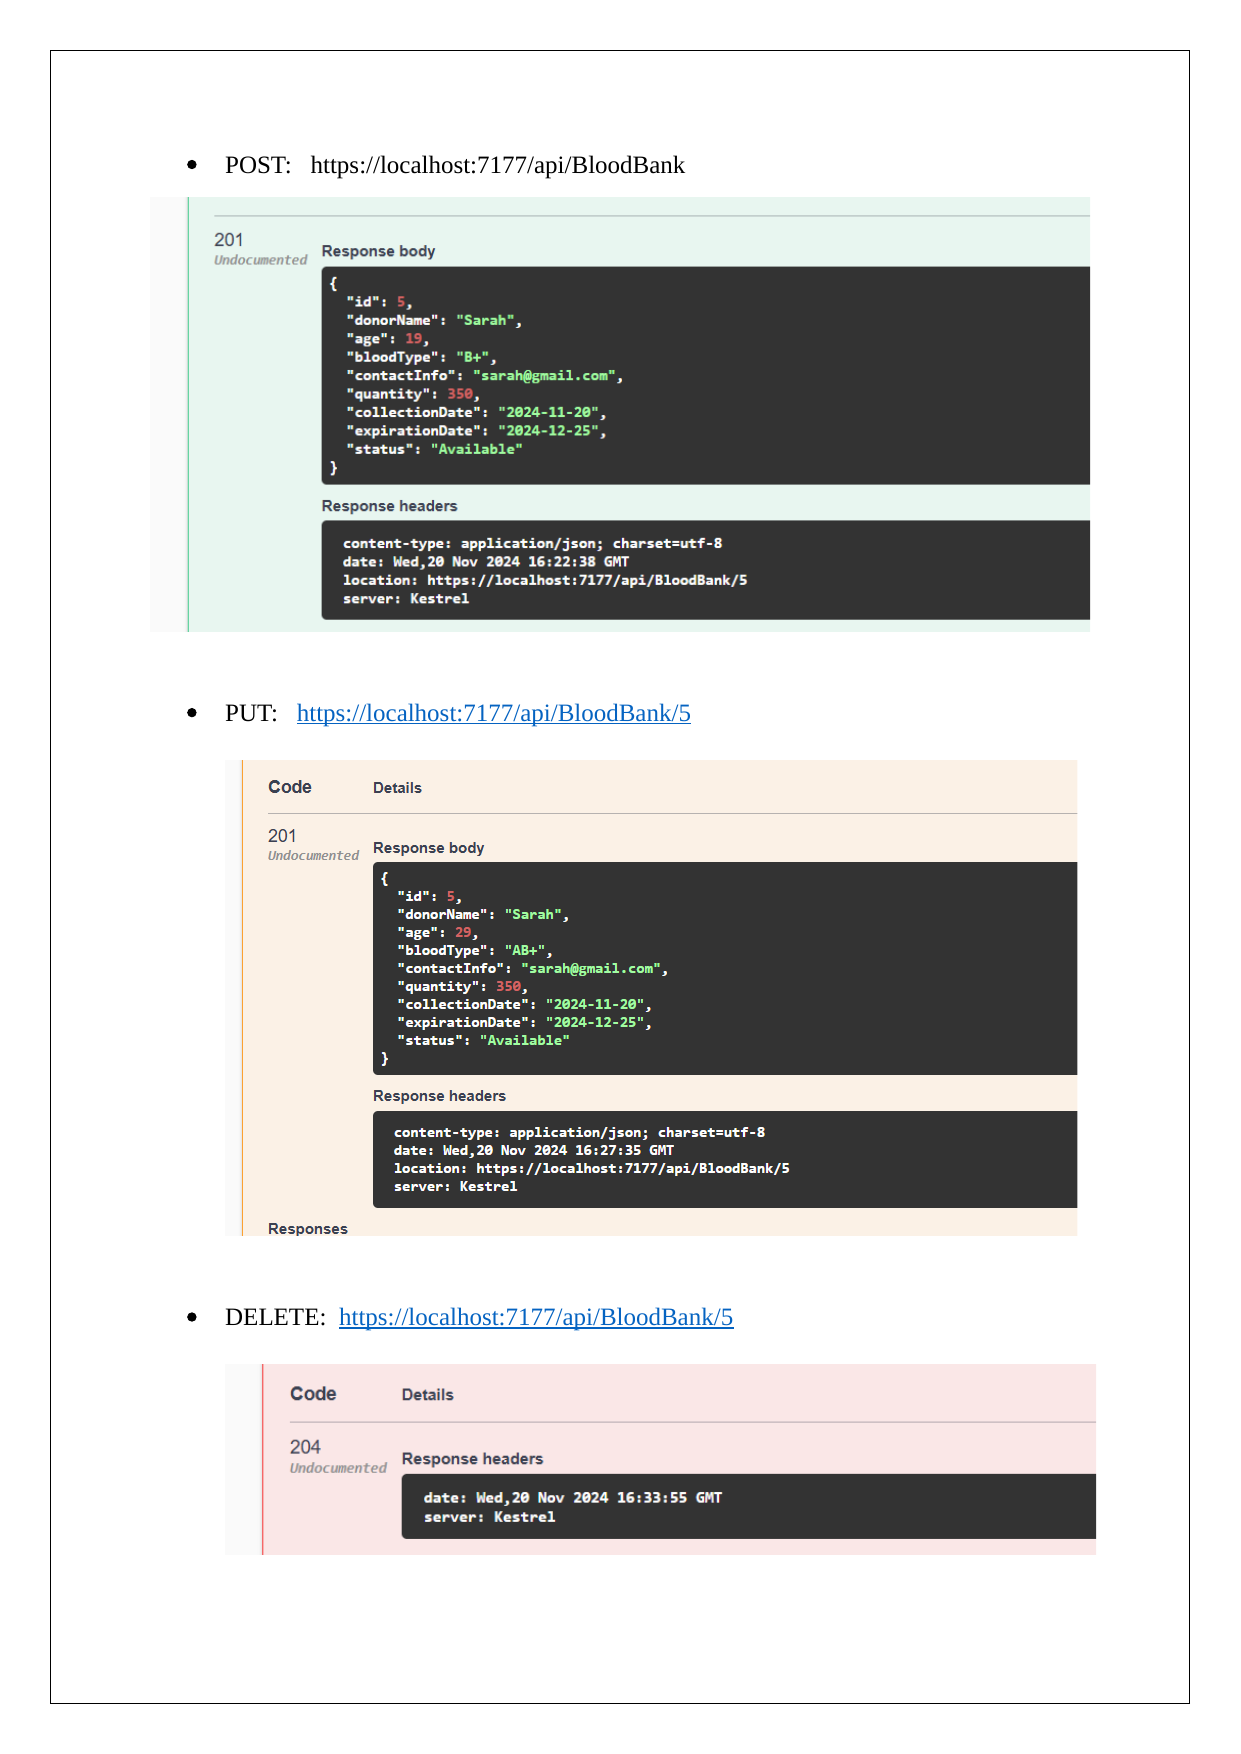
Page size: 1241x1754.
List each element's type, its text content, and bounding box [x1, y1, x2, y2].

picture [225, 1364, 1097, 1555]
picture [150, 197, 1091, 632]
picture [225, 760, 1078, 1236]
list POST: https://localhost:7177/api/BloodBank [187, 150, 1090, 179]
list DELETE: https://localhost:7177/api/BloodBank/5 [187, 1302, 1090, 1331]
list PUT: https://localhost:7177/api/BloodBank/5 [187, 698, 1090, 727]
